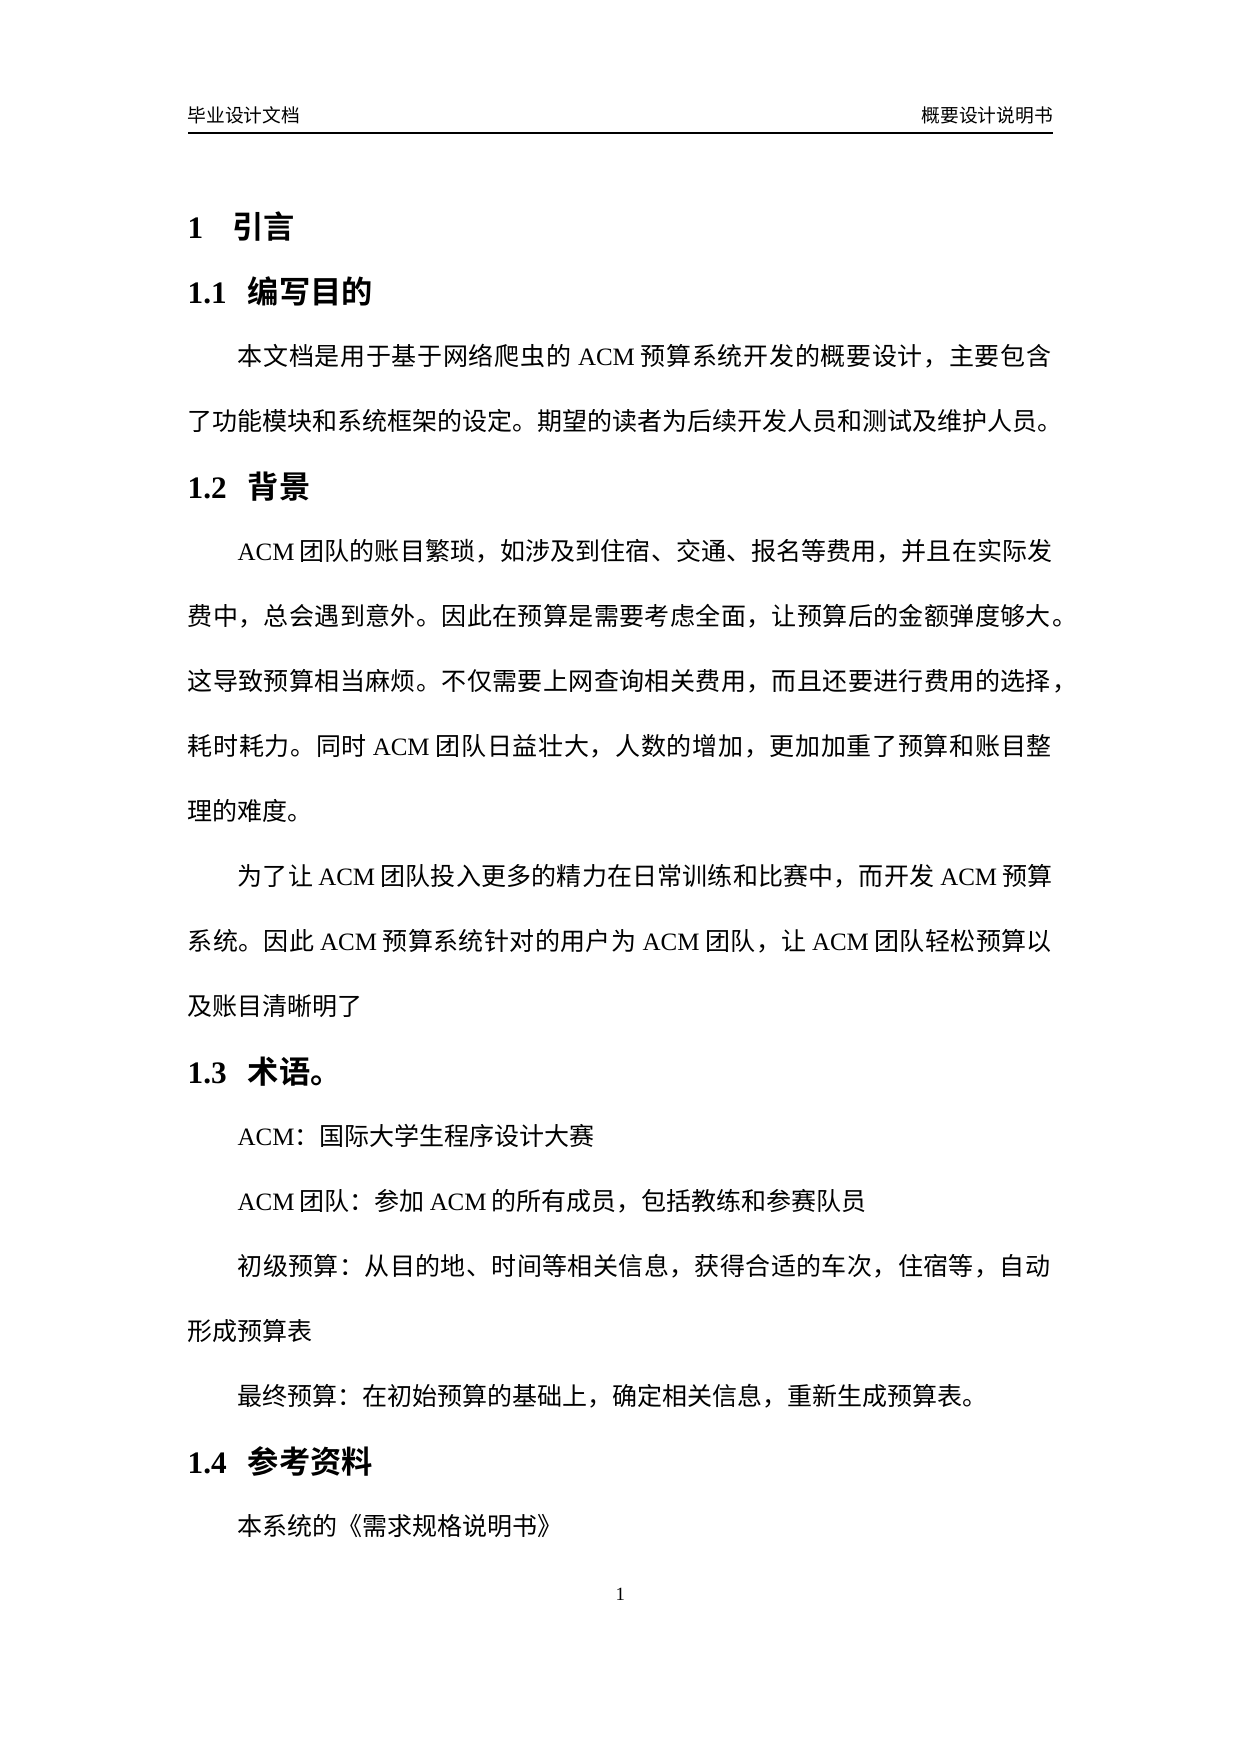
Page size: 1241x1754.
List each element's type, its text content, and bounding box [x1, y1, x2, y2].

subtitle 背景 [187, 452, 1053, 517]
subtitle 参考资料 [187, 1427, 1053, 1492]
text ACM团队的账目繁琐，如涉及到住宿、交通、报名等费用，并且在实际发费中，总会遇到意外。因此在预算是需要考虑全面，让预算后的金额弹度够大。这导致预算相当麻烦。不仅需要上网查询相关费用，而且还要进行费用的选择，耗时耗力。同时ACM团队日益壮大，人数的增加，更加加重了预算和账目整理的难度。 [187, 517, 1053, 842]
text 本系统的《需求规格说明书》 [187, 1492, 1053, 1557]
text 初级预算：从目的地、时间等相关信息，获得合适的车次，住宿等，自动形成预算表 [187, 1232, 1053, 1362]
text ACM团队：参加ACM的所有成员，包括教练和参赛队员 [187, 1167, 1053, 1232]
subtitle 术语。 [187, 1037, 1053, 1102]
subtitle 编写目的 [187, 257, 1053, 322]
text 最终预算：在初始预算的基础上，确定相关信息，重新生成预算表。 [187, 1362, 1053, 1427]
subtitle 引言 [187, 192, 1053, 257]
text 本文档是用于基于网络爬虫的ACM预算系统开发的概要设计，主要包含了功能模块和系统框架的设定。期望的读者为后续开发人员和测试及维护人员。 [187, 322, 1053, 452]
text 为了让ACM团队投入更多的精力在日常训练和比赛中，而开发ACM预算系统。因此ACM预算系统针对的用户为ACM团队，让ACM团队轻松预算以及账目清晰明了 [187, 842, 1053, 1037]
text ACM：国际大学生程序设计大赛 [187, 1102, 1053, 1167]
